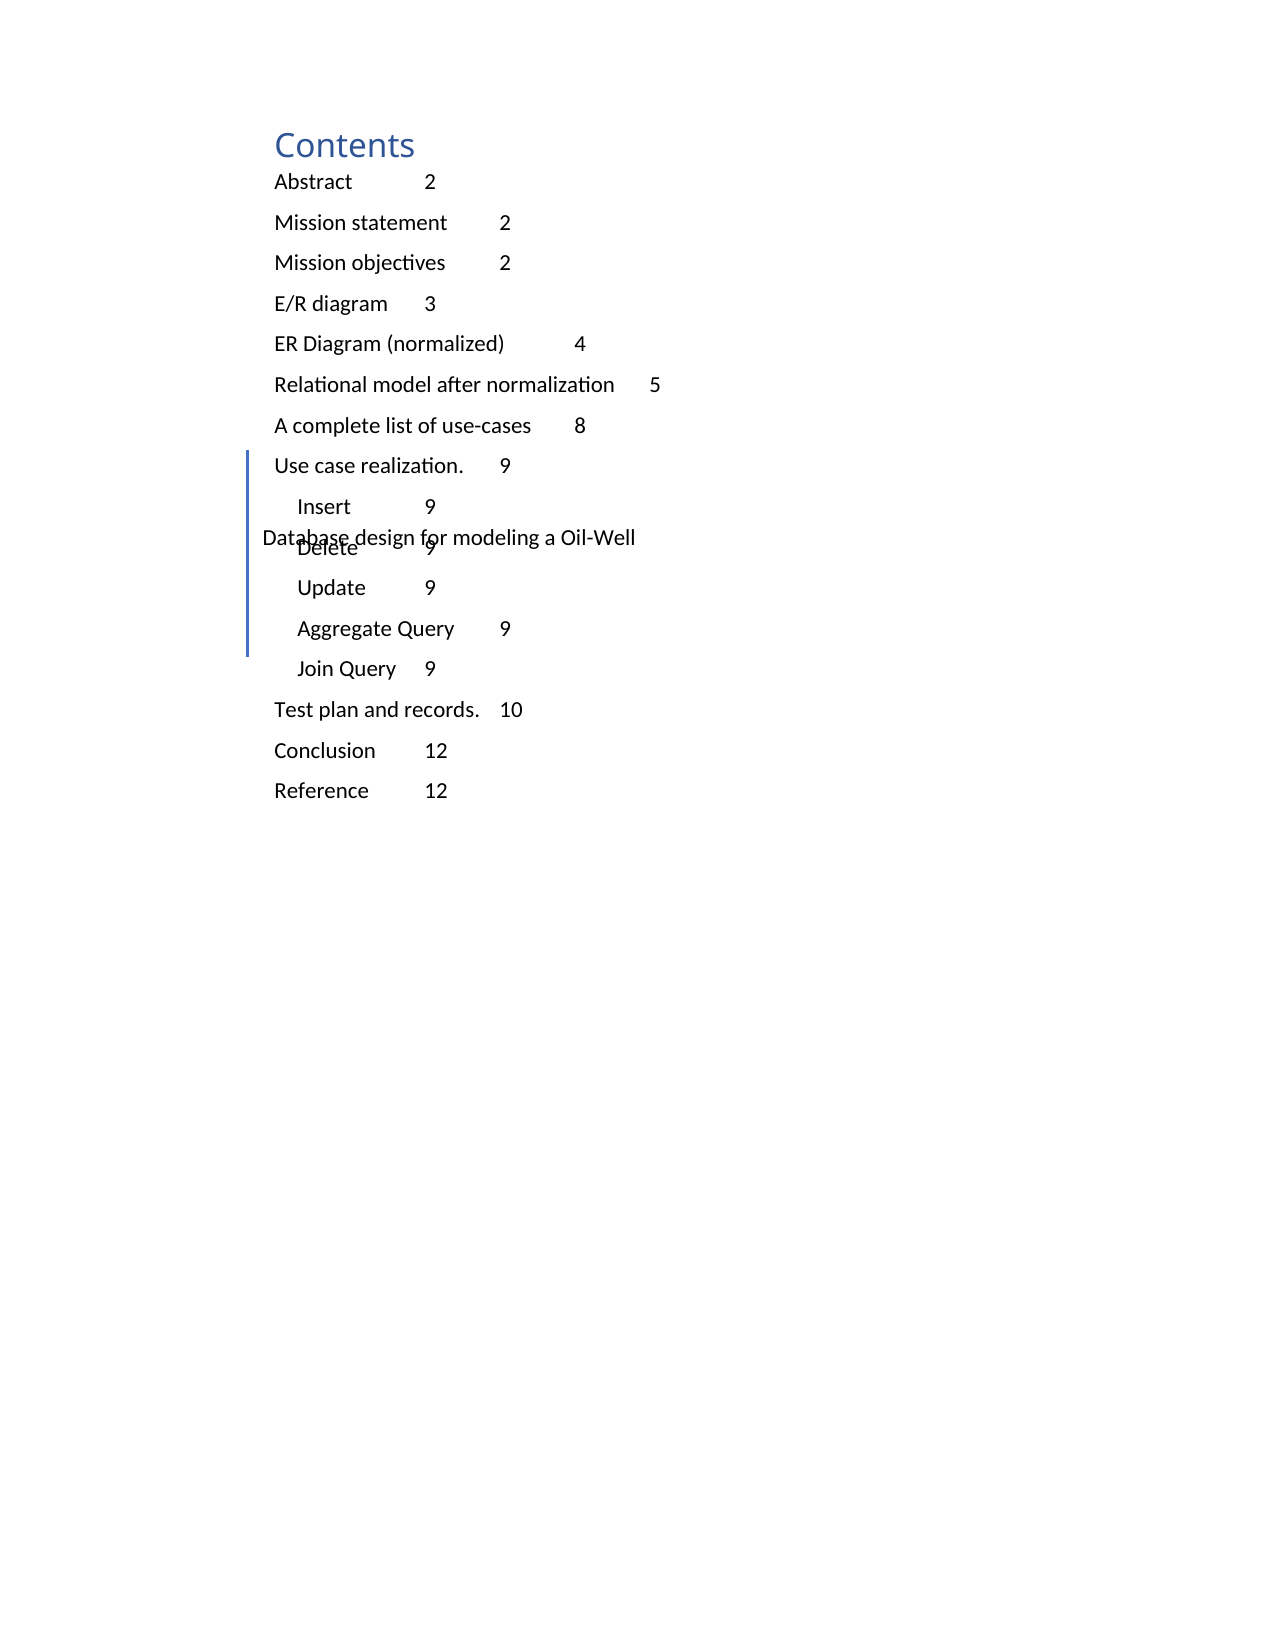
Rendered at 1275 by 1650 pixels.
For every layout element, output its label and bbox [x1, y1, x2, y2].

table_header [262, 99, 1013, 868]
